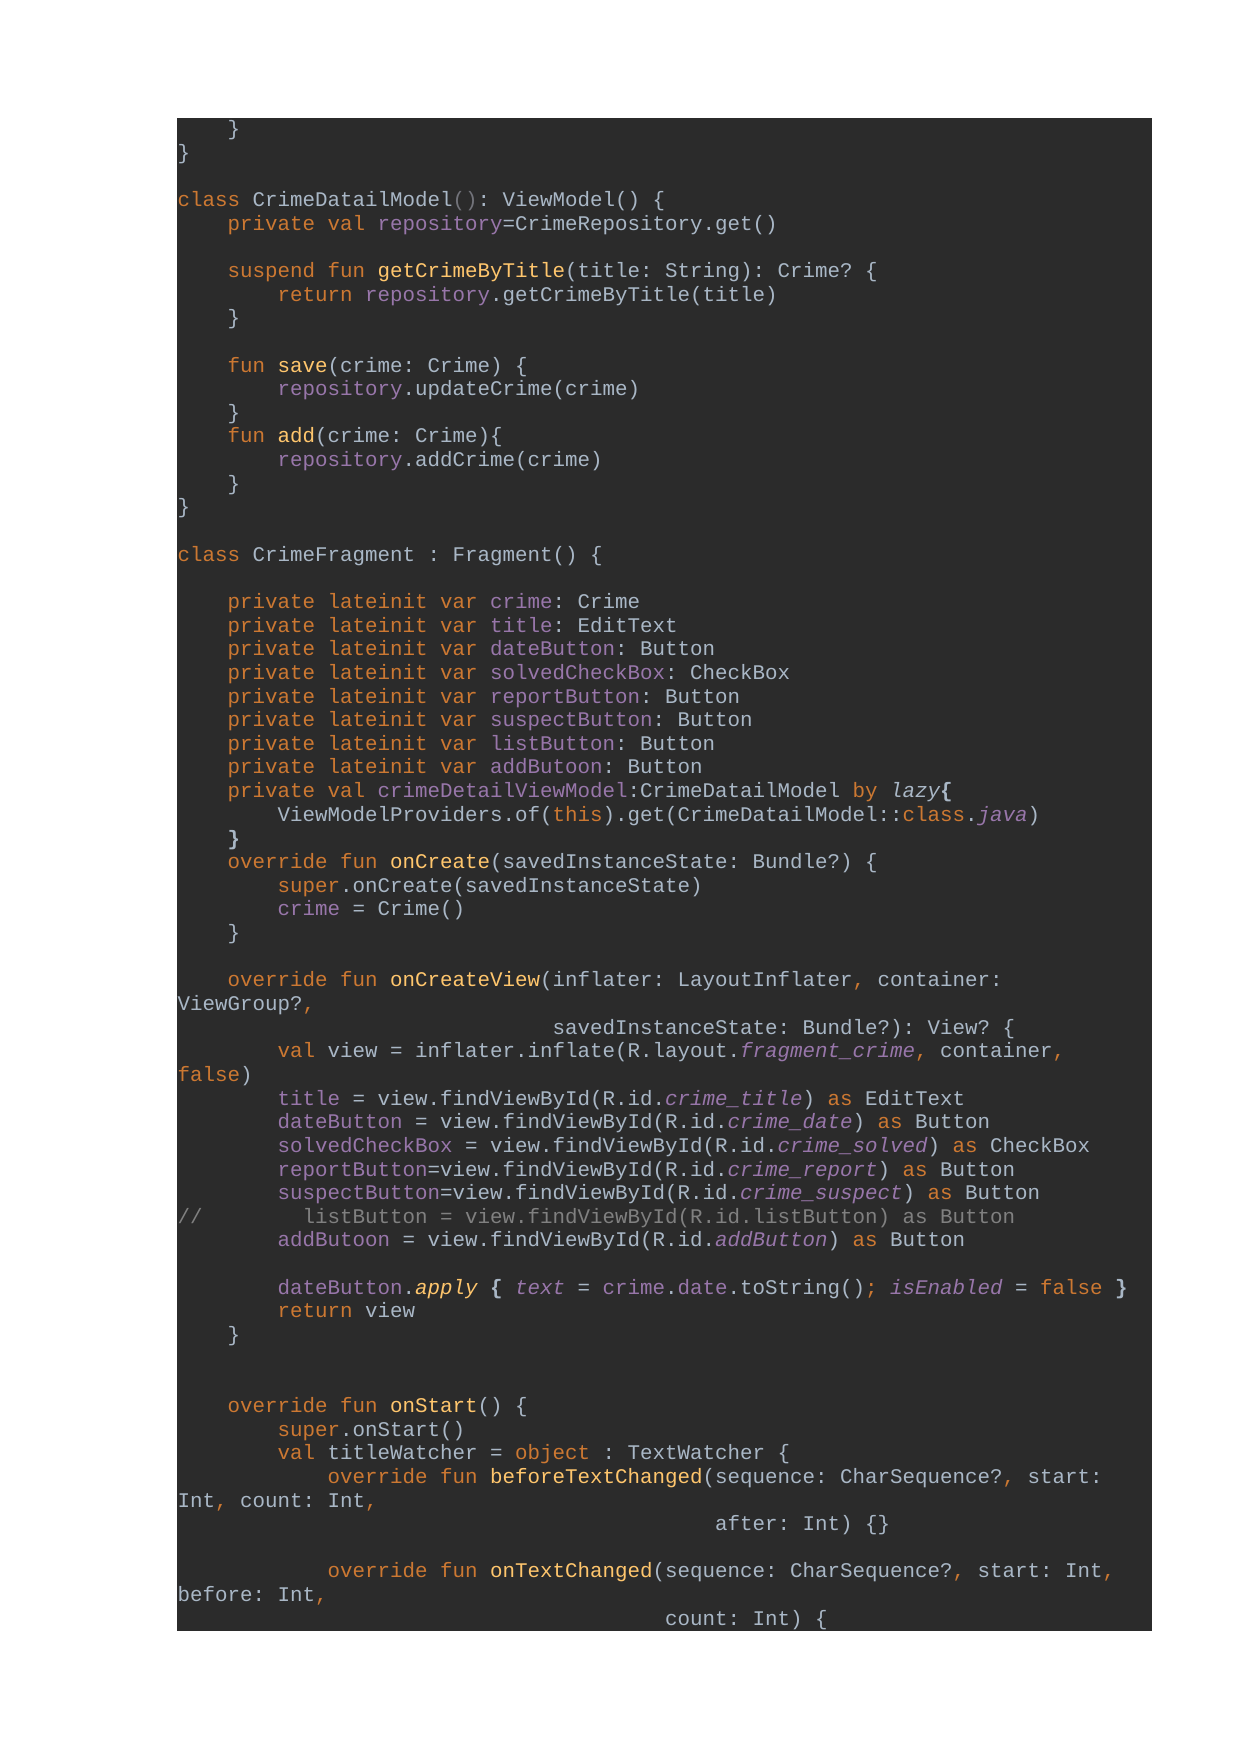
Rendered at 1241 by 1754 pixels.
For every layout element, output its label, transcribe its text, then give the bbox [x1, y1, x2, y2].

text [177, 544, 1152, 1631]
text class CrimeDatailModel(): ViewModel() { private val repository=CrimeRepository.get() suspend fun getCrimeByTitle(title: String): Crime? { return repository.getCrimeByTitle(title) } fun save(crime: Crime) { repository.updateCrime(crime) } fun add(crime: Crime){ repository.addCrime(crime) } } [177, 189, 1152, 520]
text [177, 118, 1152, 165]
